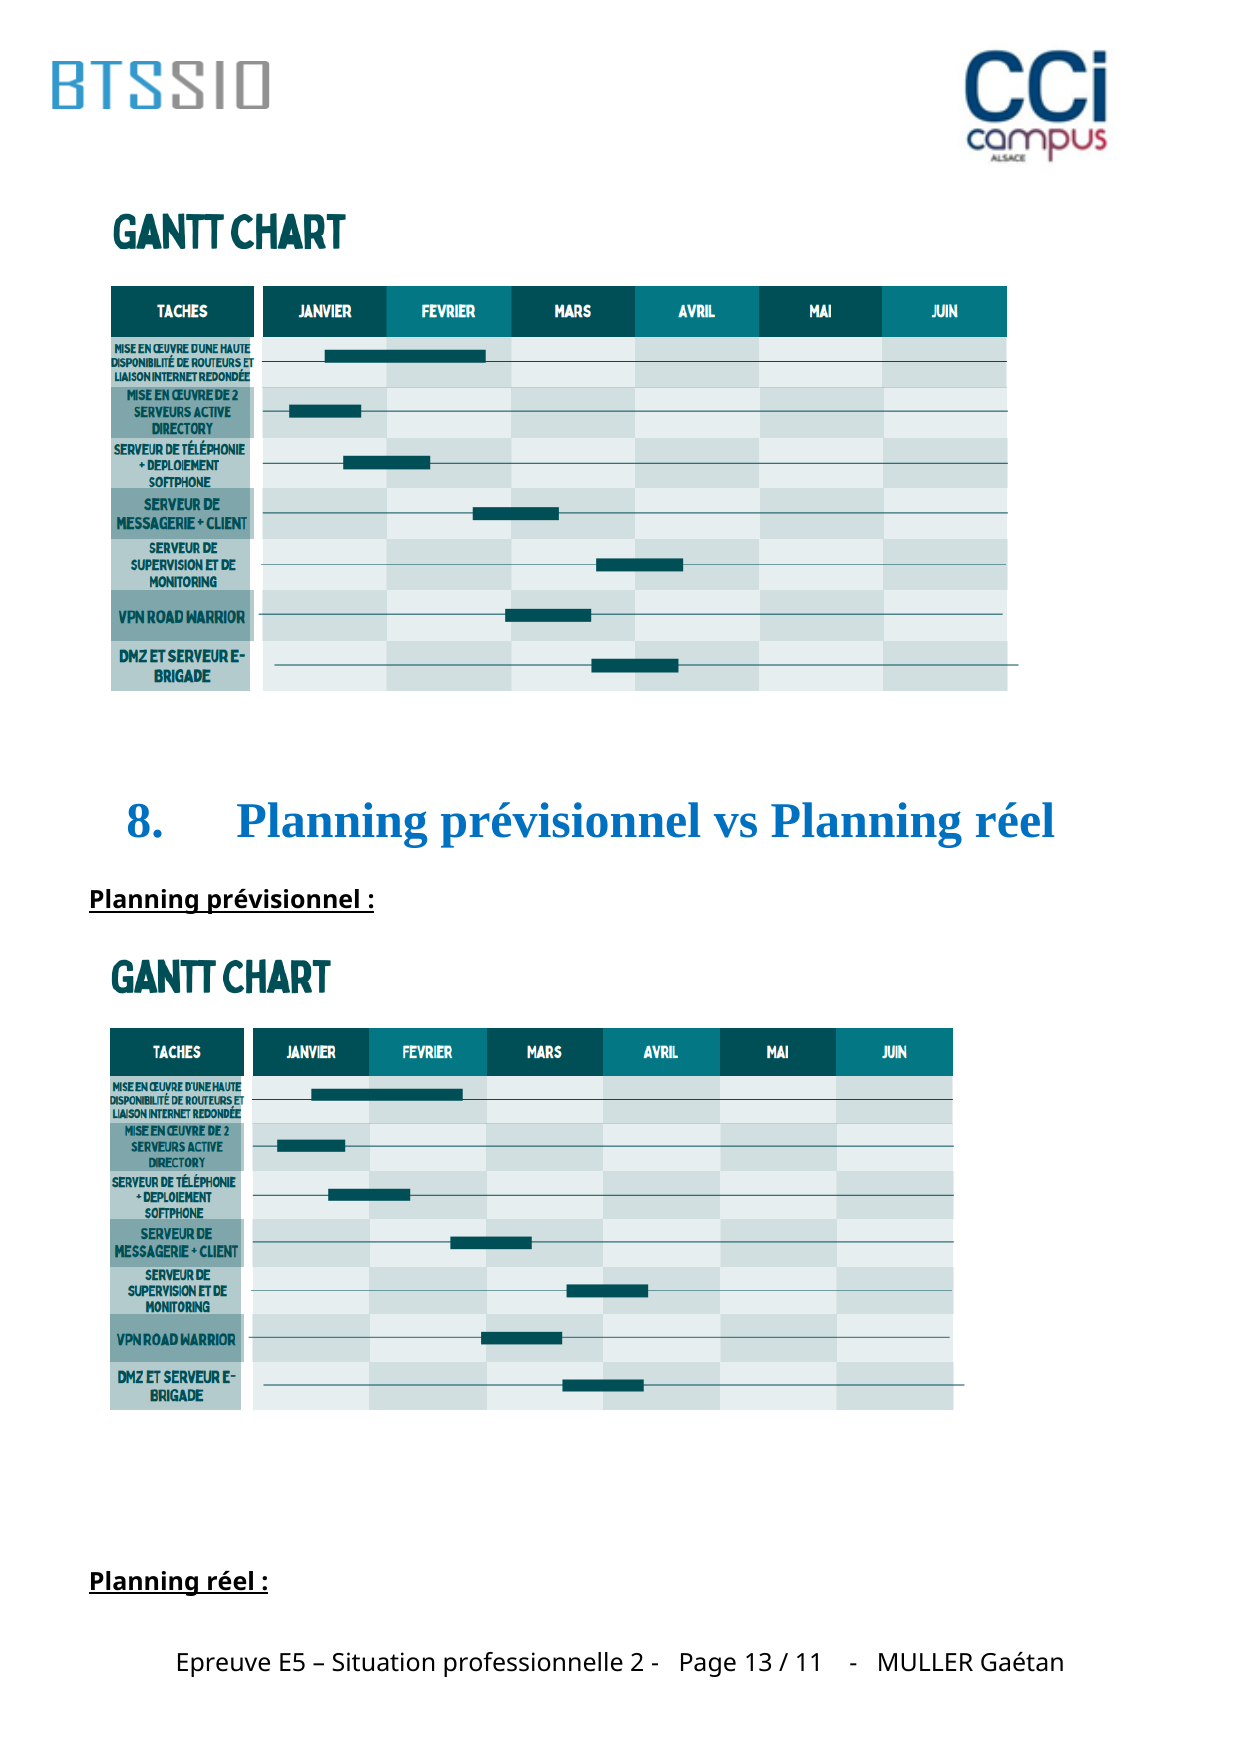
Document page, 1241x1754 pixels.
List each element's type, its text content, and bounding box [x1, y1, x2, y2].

picture [88, 187, 1030, 753]
picture [52, 61, 270, 109]
text Planning réel : [89, 1563, 1152, 1597]
subtitle Planning prévisionnel vs Planning réel [126, 790, 1152, 848]
picture [957, 27, 1131, 171]
text Planning prévisionnel : [89, 882, 1152, 916]
picture [88, 935, 975, 1468]
